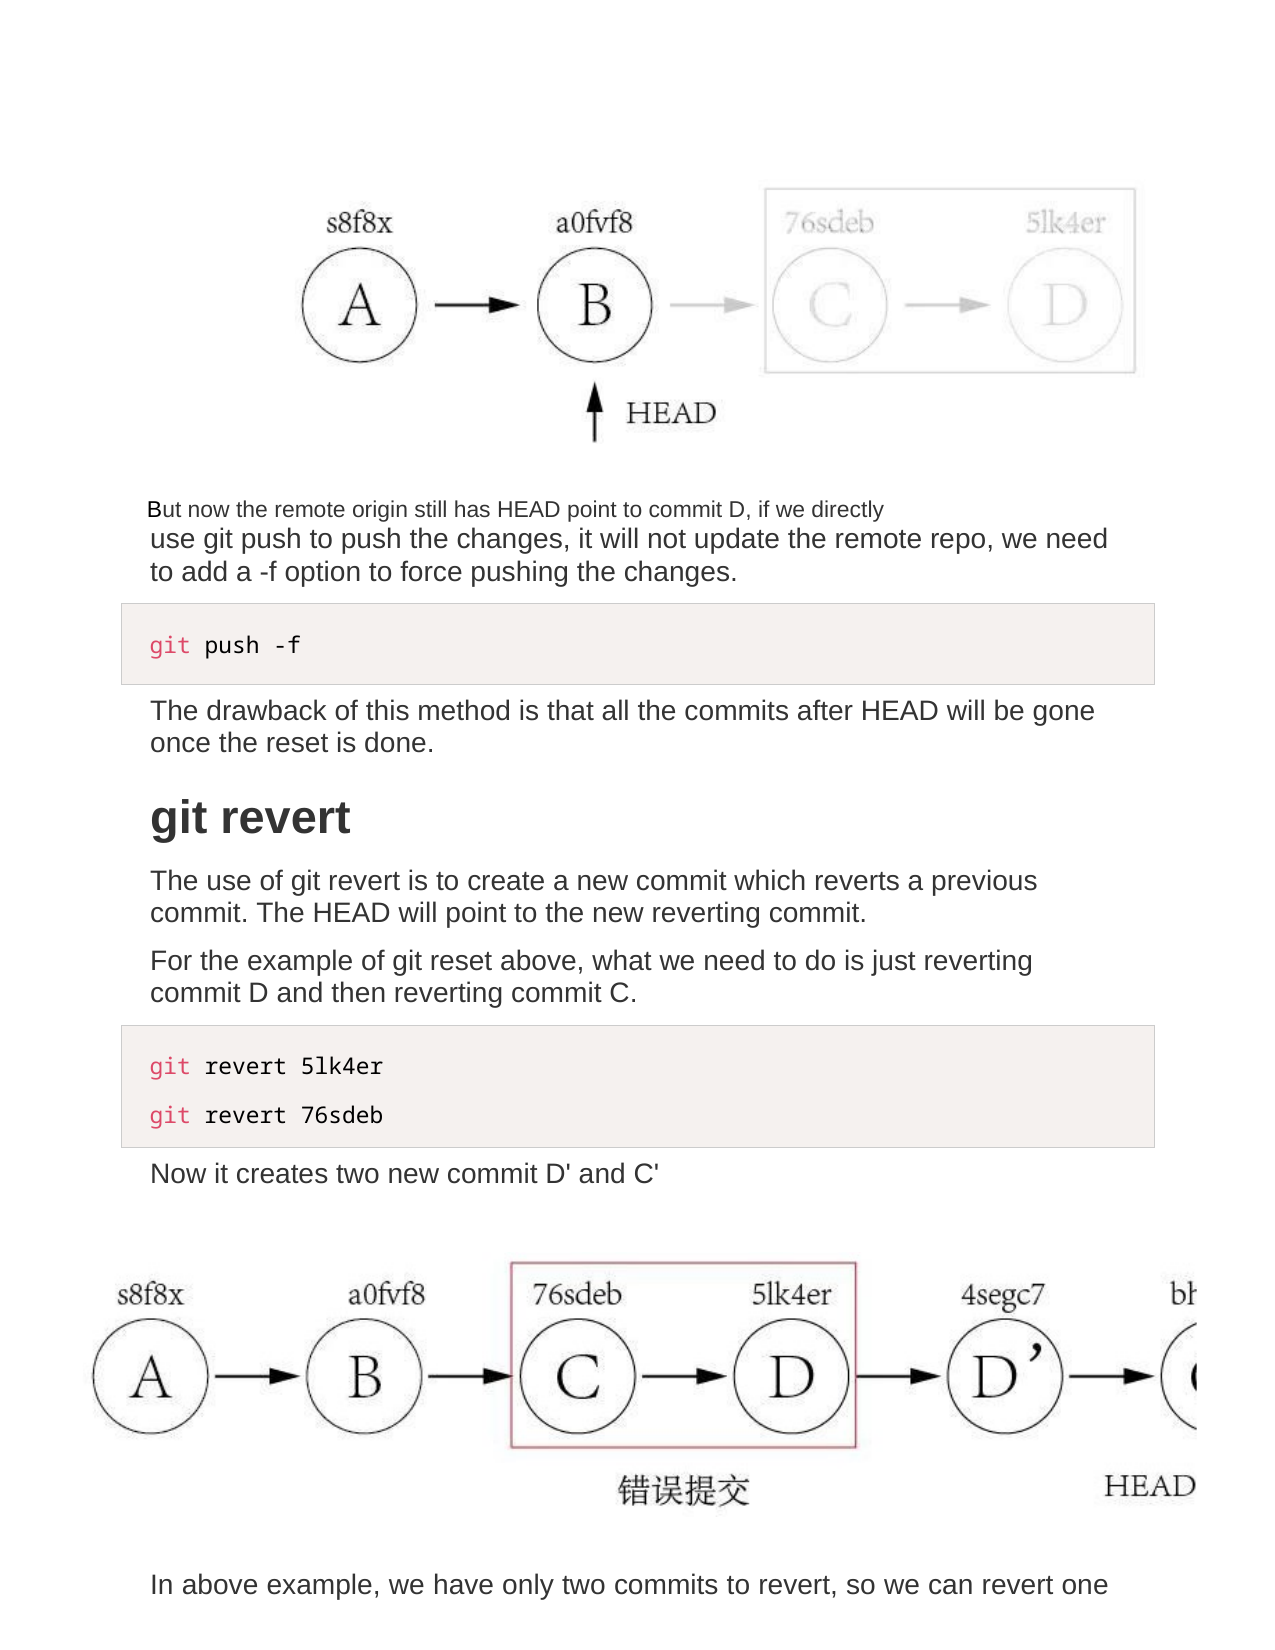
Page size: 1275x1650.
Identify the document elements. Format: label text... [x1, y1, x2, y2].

text The use of git revert is to create a new commit which reverts a previous commit. The HEAD will point to the new reverting commit. [150, 863, 1040, 928]
text For the example of git reset above, what we need to do is just reverting commit D and then reverting commit C. [150, 944, 1035, 1009]
text Now it creates two new commit D' and C' [150, 1029, 1275, 1189]
picture [82, 1252, 1197, 1517]
text But now the remote origin still has HEAD point to commit D, if we directly [102, 496, 1275, 522]
text The drawback of this method is that all the commits after HEAD will be gone once the reset is done. [150, 608, 1098, 758]
subtitle git revert [150, 789, 1275, 843]
text use git push to push the changes, it will not update the remote repo, we need to add a -f option to force pushing the changes. [150, 522, 1111, 587]
picture [294, 179, 1146, 444]
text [150, 1568, 1109, 1600]
